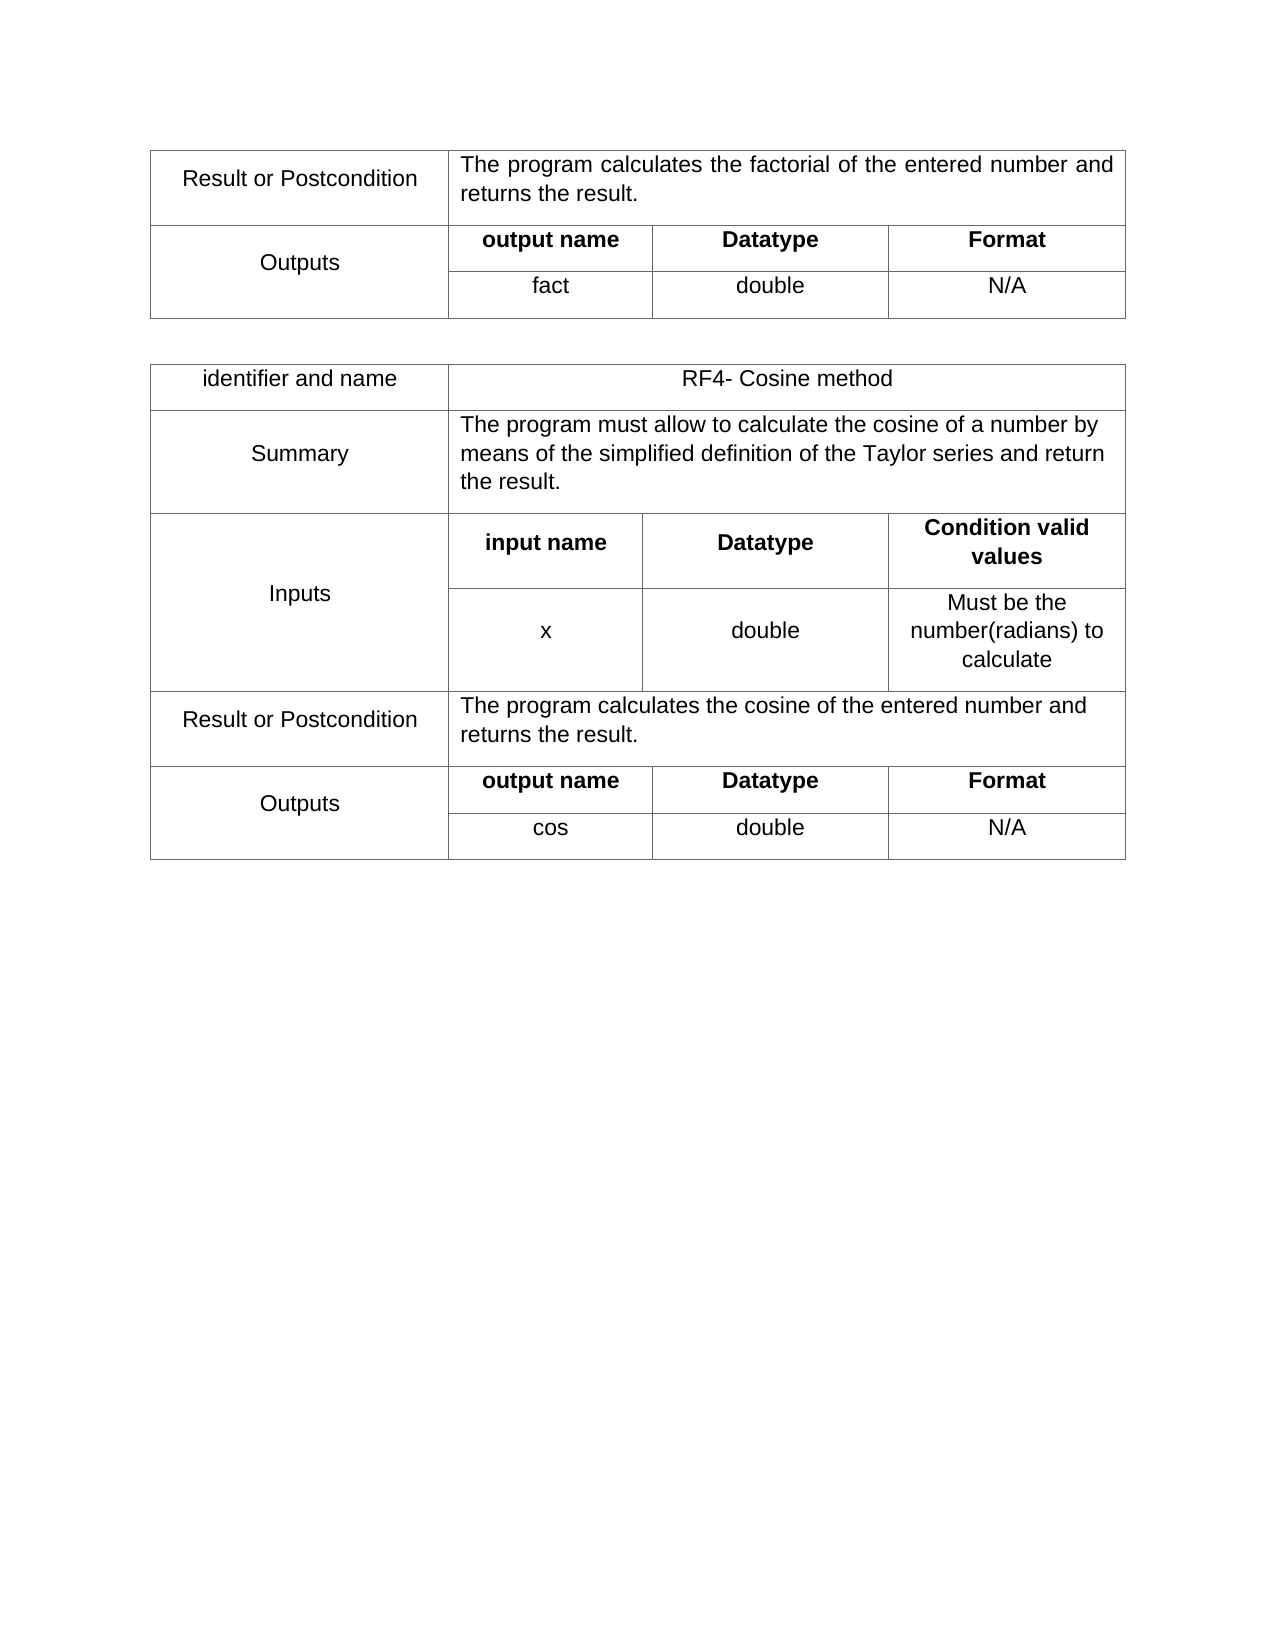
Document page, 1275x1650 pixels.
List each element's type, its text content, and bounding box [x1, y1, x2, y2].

table_cell Outputs [151, 767, 448, 859]
table_cell Datatype [653, 767, 888, 812]
table_cell double [643, 589, 888, 691]
table_cell Summary [151, 411, 448, 513]
table_header identifier and name [151, 365, 448, 410]
table_cell fact [449, 272, 652, 317]
table_cell The program calculates the cosine of the entered number and returns the result. [449, 692, 1125, 766]
table_cell Must be the number(radians) to calculate [889, 589, 1125, 691]
table_cell x [449, 589, 642, 691]
table_header RF4- Cosine method [449, 365, 1125, 410]
table_cell Format [889, 226, 1125, 271]
table_cell Datatype [653, 226, 888, 271]
table_cell N/A [889, 272, 1125, 317]
table_cell input name [449, 514, 642, 588]
table_cell output name [449, 226, 652, 271]
table_cell Result or Postcondition [151, 692, 448, 766]
table_cell Format [889, 767, 1125, 812]
table_cell Outputs [151, 226, 448, 317]
table_cell double [653, 814, 888, 859]
table_cell N/A [889, 814, 1125, 859]
table_cell Result or Postcondition [151, 151, 448, 225]
table_cell Inputs [151, 514, 448, 691]
table_cell output name [449, 767, 652, 812]
table_cell double [653, 272, 888, 317]
table_cell The program calculates the factorial of the entered number and returns the result. [449, 151, 1125, 225]
table_cell Condition valid values [889, 514, 1125, 588]
table_cell The program must allow to calculate the cosine of a number by means of the simplified definition of the Taylor series and return the result. [449, 411, 1125, 513]
table_cell Datatype [643, 514, 888, 588]
table_cell cos [449, 814, 652, 859]
